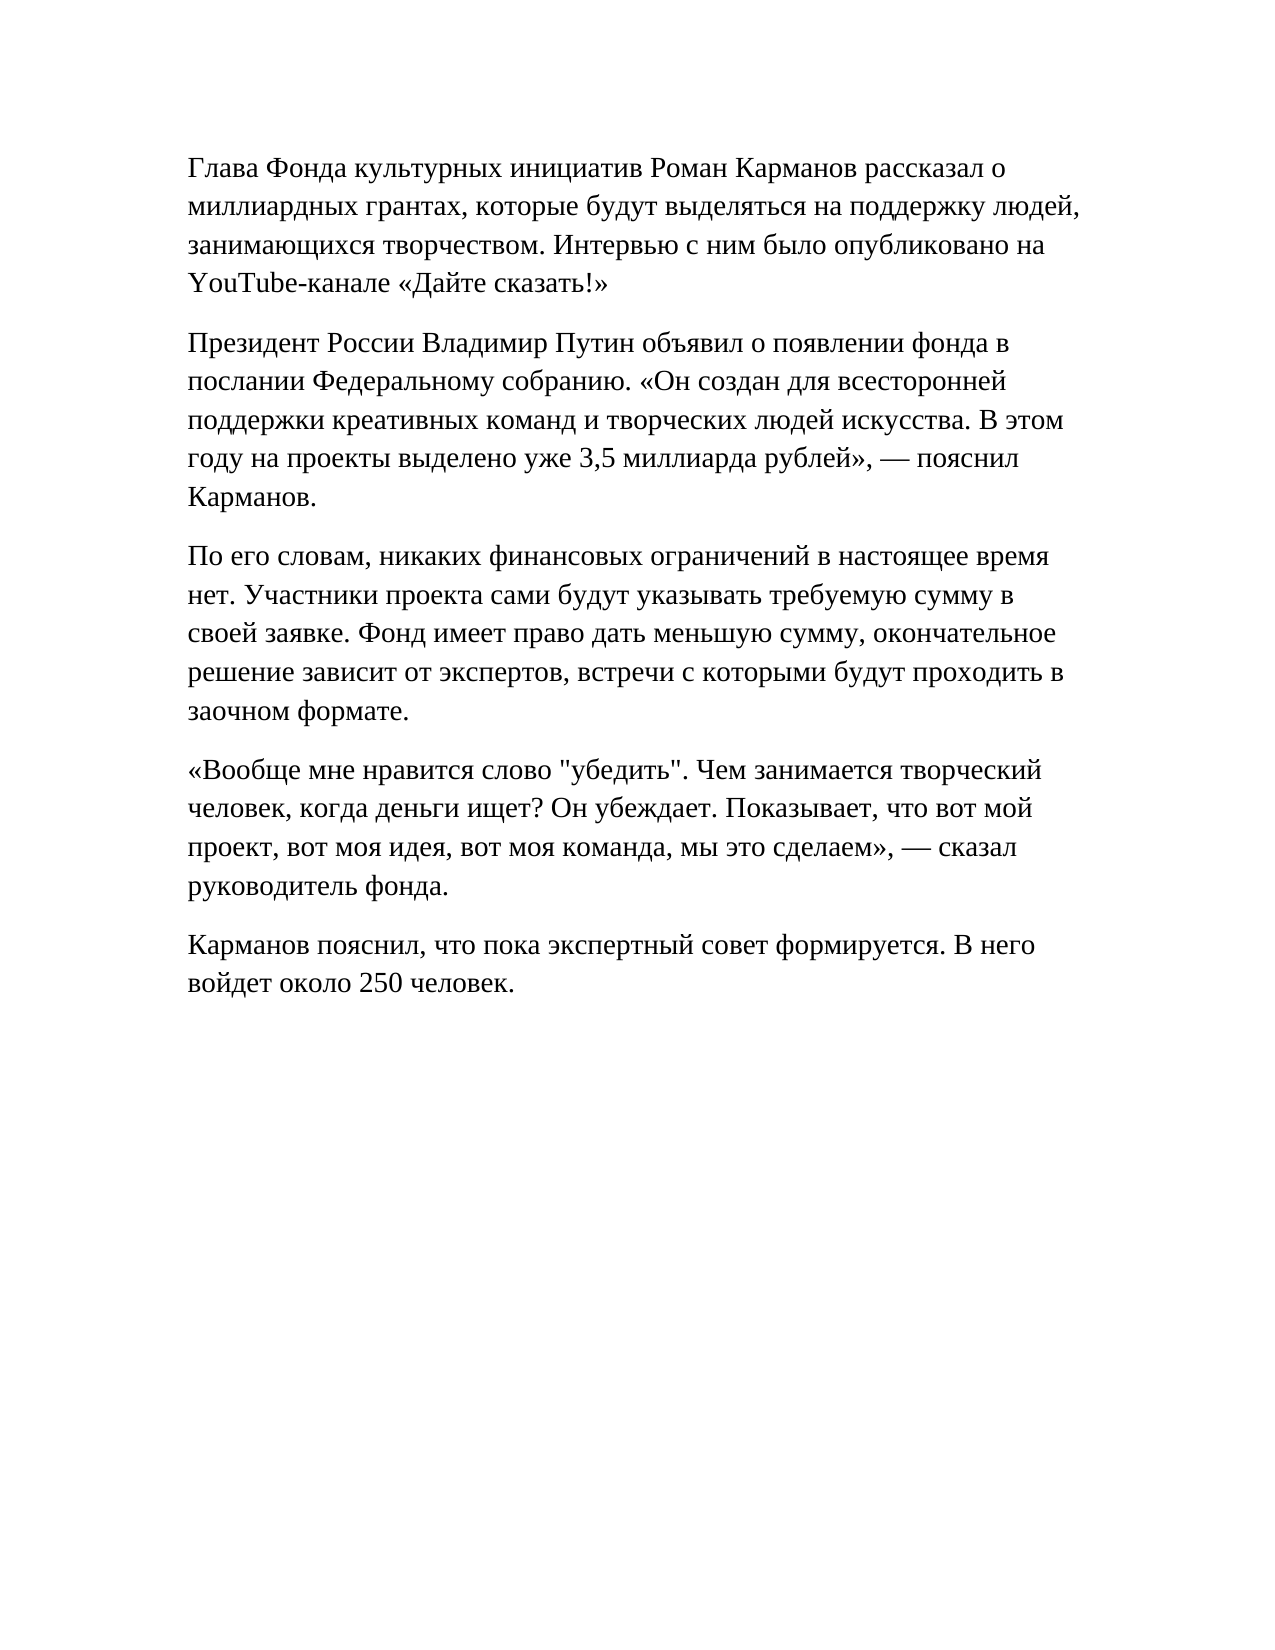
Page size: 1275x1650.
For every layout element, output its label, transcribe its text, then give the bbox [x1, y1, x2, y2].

text По его словам, никаких финансовых ограничений в настоящее время нет. Участники проекта сами будут указывать требуемую сумму в своей заявке. Фонд имеет право дать меньшую сумму, окончательное решение зависит от экспертов, встречи с которыми будут проходить в заочном формате. [187, 538, 1087, 726]
text Президент России Владимир Путин объявил о появлении фонда в послании Федеральному собранию. «Он создан для всесторонней поддержки креативных команд и творческих людей искусства. В этом году на проекты выделено уже 3,5 миллиарда рублей», — пояснил Карманов. [187, 325, 1087, 513]
text Карманов пояснил, что пока экспертный совет формируется. В него войдет около 250 человек. [187, 927, 1087, 999]
text «Вообще мне нравится слово "убедить". Чем занимается творческий человек, когда деньги ищет? Он убеждает. Показывает, что вот мой проект, вот моя идея, вот моя команда, мы это сделаем», — сказал руководитель фонда. [187, 752, 1087, 901]
text Глава Фонда культурных инициатив Роман Карманов рассказал о миллиардных грантах, которые будут выделяться на поддержку людей, занимающихся творчеством. Интервью с ним было опубликовано на YouTube-канале «Дайте сказать!» [187, 150, 1087, 299]
